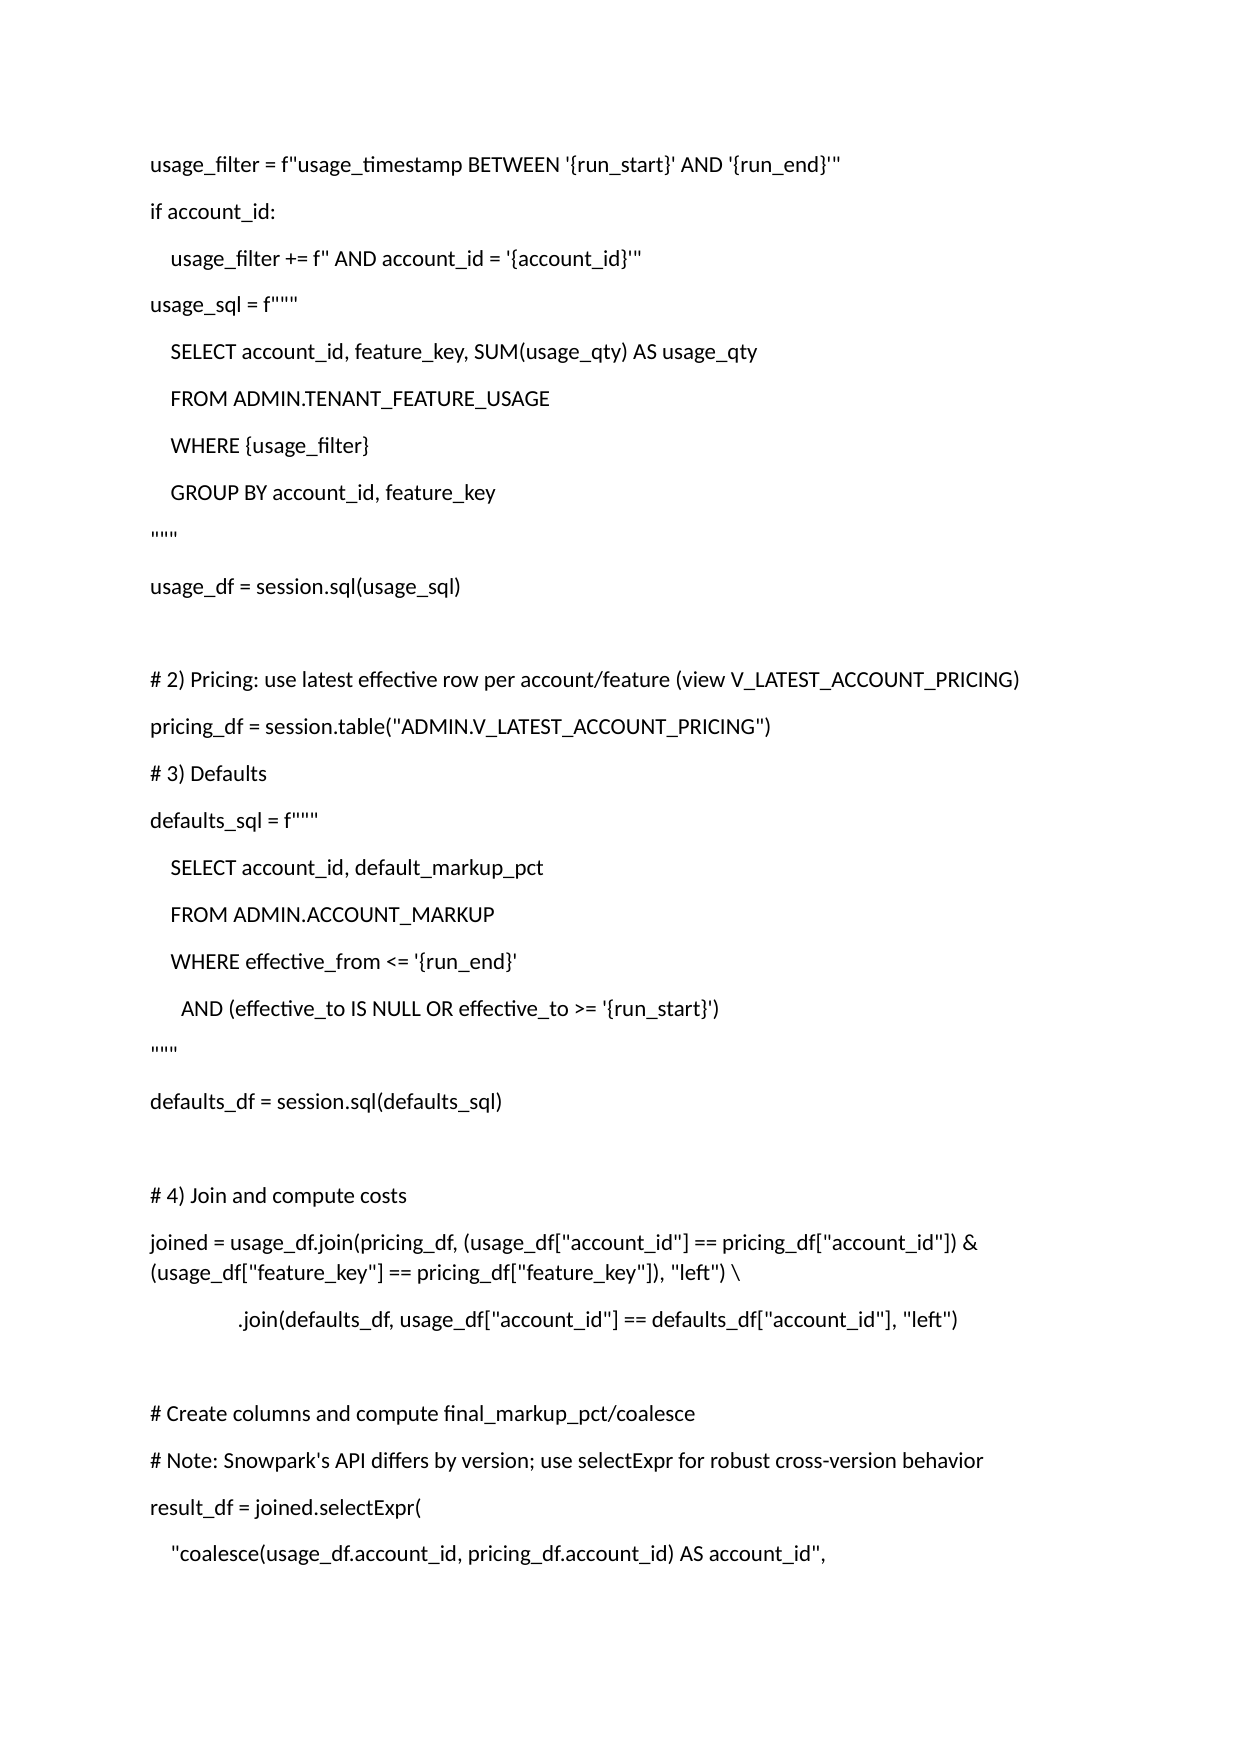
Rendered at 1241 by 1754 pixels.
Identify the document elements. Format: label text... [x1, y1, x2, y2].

text """ [150, 525, 1090, 553]
text defaults_sql = f""" [150, 806, 1090, 834]
text "coalesce(usage_df.account_id, pricing_df.account_id) AS account_id", [150, 1539, 1090, 1568]
text usage_sql = f""" [150, 291, 1090, 319]
text pricing_df = session.table("ADMIN.V_LATEST_ACCOUNT_PRICING") [150, 712, 1090, 741]
text result_df = joined.selectExpr( [150, 1493, 1090, 1521]
text defaults_df = session.sql(defaults_sql) [150, 1087, 1090, 1116]
text GROUP BY account_id, feature_key [150, 478, 1090, 506]
text FROM ADMIN.ACCOUNT_MARKUP [150, 900, 1090, 928]
text usage_df = session.sql(usage_sql) [150, 572, 1090, 600]
text AND (effective_to IS NULL OR effective_to >= '{run_start}') [150, 994, 1090, 1022]
text joined = usage_df.join(pricing_df, (usage_df["account_id"] == pricing_df["account_id"]) & (usage_df["feature_key"] == pricing_df["feature_key"]), "left") \ [150, 1228, 1090, 1286]
text # Note: Snowpark's API differs by version; use selectExpr for robust cross-version behavior [150, 1446, 1090, 1474]
text if account_id: [150, 197, 1090, 225]
text # 4) Join and compute costs [150, 1181, 1090, 1209]
text usage_filter = f"usage_timestamp BETWEEN '{run_start}' AND '{run_end}'" [150, 150, 1090, 178]
text SELECT account_id, default_markup_pct [150, 853, 1090, 881]
text """ [150, 1041, 1090, 1069]
text WHERE {usage_filter} [150, 431, 1090, 459]
text .join(defaults_df, usage_df["account_id"] == defaults_df["account_id"], "left") [150, 1305, 1090, 1333]
text # Create columns and compute final_markup_pct/coalesce [150, 1399, 1090, 1427]
text FROM ADMIN.TENANT_FEATURE_USAGE [150, 384, 1090, 412]
text usage_filter += f" AND account_id = '{account_id}'" [150, 244, 1090, 272]
text # 3) Defaults [150, 759, 1090, 787]
text # 2) Pricing: use latest effective row per account/feature (view V_LATEST_ACCOUNT_PRICING) [150, 666, 1090, 694]
text SELECT account_id, feature_key, SUM(usage_qty) AS usage_qty [150, 337, 1090, 366]
text WHERE effective_from <= '{run_end}' [150, 947, 1090, 975]
